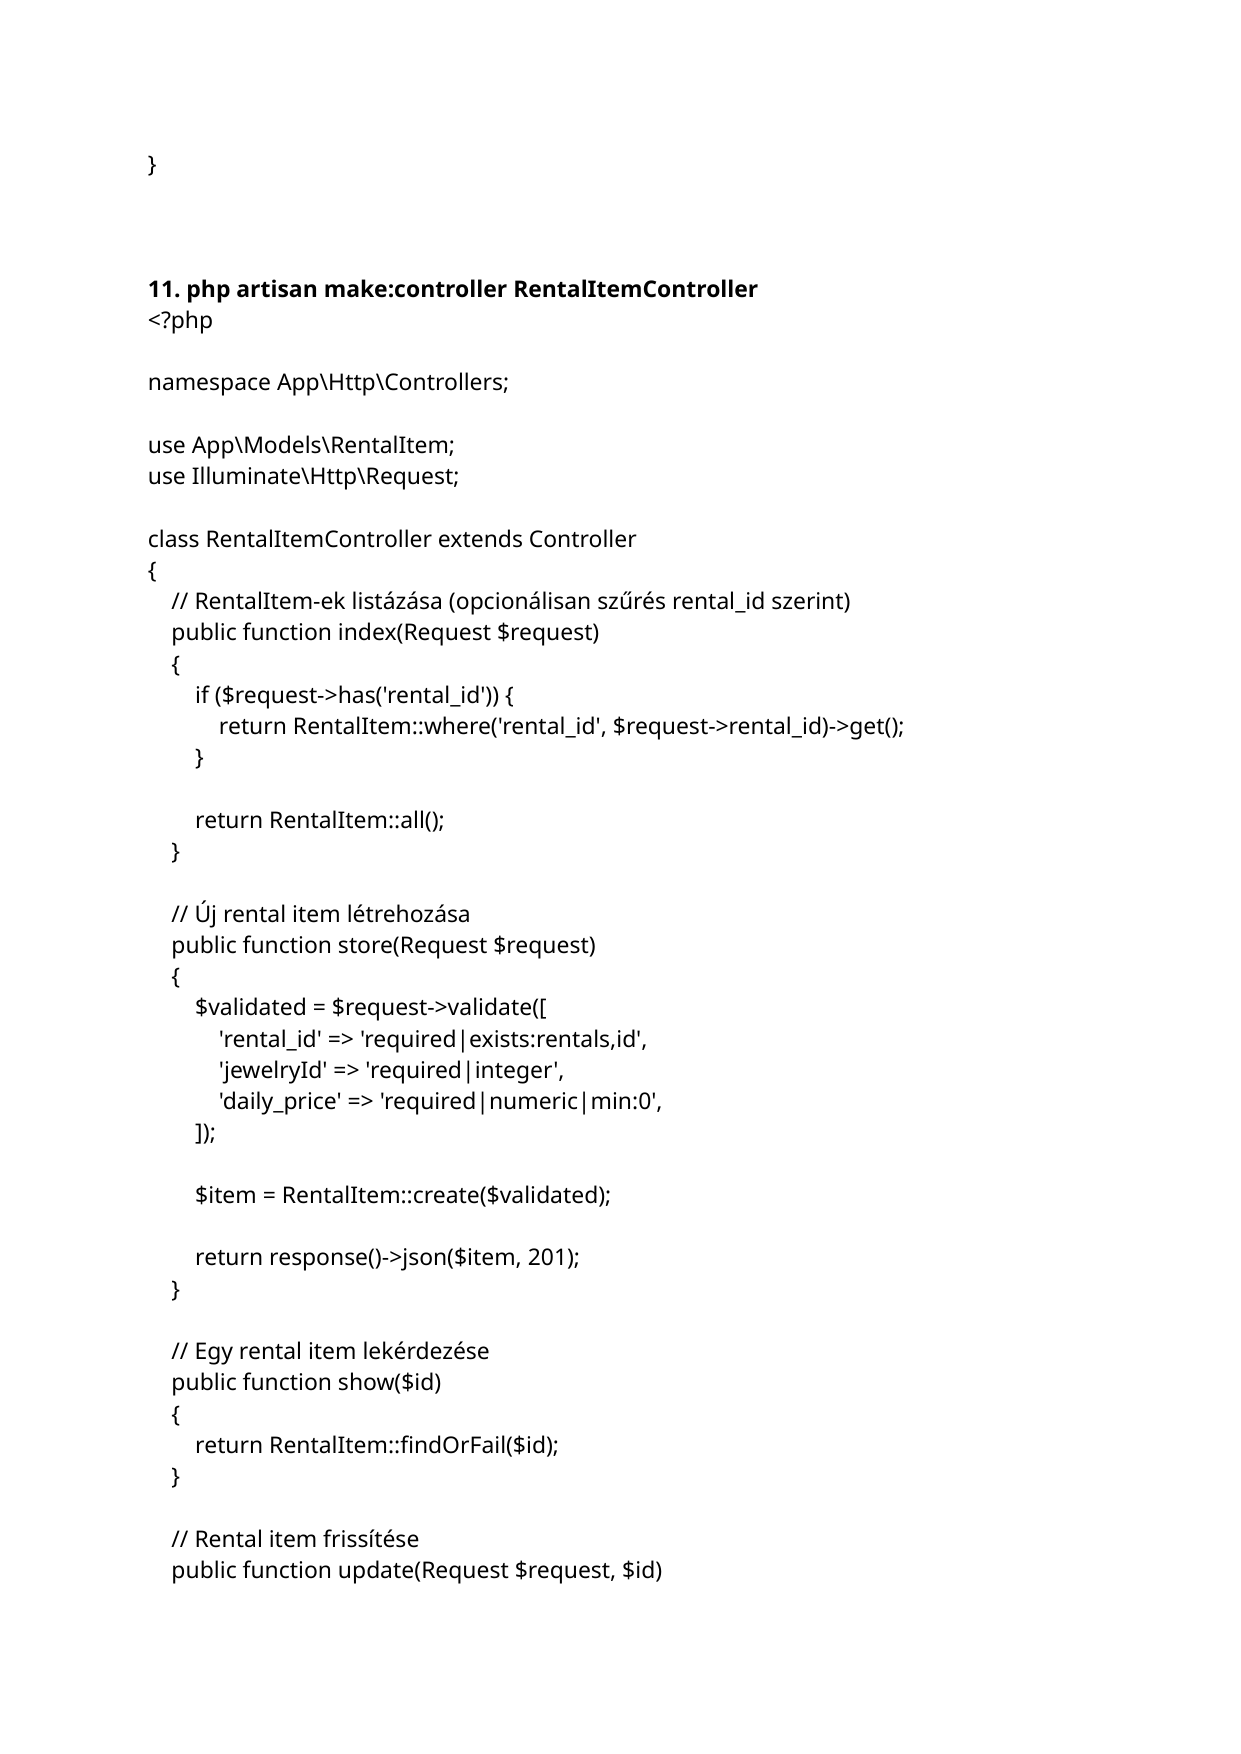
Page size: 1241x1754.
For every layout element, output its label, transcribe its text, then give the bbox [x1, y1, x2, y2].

text return RentalItem::findOrFail($id); [148, 1429, 1093, 1460]
text $validated = $request->validate([ [148, 991, 1093, 1023]
text // Egy rental item lekérdezése [148, 1335, 1093, 1366]
text } [148, 1460, 1093, 1491]
text ]); [148, 1116, 1093, 1148]
text { [148, 1398, 1093, 1429]
text { [148, 648, 1093, 679]
text return response()->json($item, 201); [148, 1241, 1093, 1273]
text <?php [148, 304, 1093, 335]
text public function update(Request $request, $id) [148, 1554, 1093, 1585]
text { [148, 960, 1093, 991]
text if ($request->has('rental_id')) { [148, 679, 1093, 710]
text public function store(Request $request) [148, 929, 1093, 960]
text 11. php artisan make:controller RentalItemController [148, 273, 1093, 304]
text return RentalItem::all(); [148, 804, 1093, 835]
text public function show($id) [148, 1366, 1093, 1398]
text namespace App\Http\Controllers; [148, 366, 1093, 398]
text { [148, 554, 1093, 585]
text 'daily_price' => 'required|numeric|min:0', [148, 1085, 1093, 1116]
text } [148, 741, 1093, 773]
text class RentalItemController extends Controller [148, 523, 1093, 554]
text 'jewelryId' => 'required|integer', [148, 1054, 1093, 1085]
text } [148, 148, 1093, 179]
text // Új rental item létrehozása [148, 898, 1093, 929]
text use App\Models\RentalItem; [148, 429, 1093, 460]
text } [148, 835, 1093, 866]
text } [148, 1273, 1093, 1304]
text 'rental_id' => 'required|exists:rentals,id', [148, 1023, 1093, 1054]
text // RentalItem-ek listázása (opcionálisan szűrés rental_id szerint) [148, 585, 1093, 616]
text $item = RentalItem::create($validated); [148, 1179, 1093, 1210]
text // Rental item frissítése [148, 1523, 1093, 1554]
text public function index(Request $request) [148, 616, 1093, 648]
text use Illuminate\Http\Request; [148, 460, 1093, 491]
text return RentalItem::where('rental_id', $request->rental_id)->get(); [148, 710, 1093, 741]
